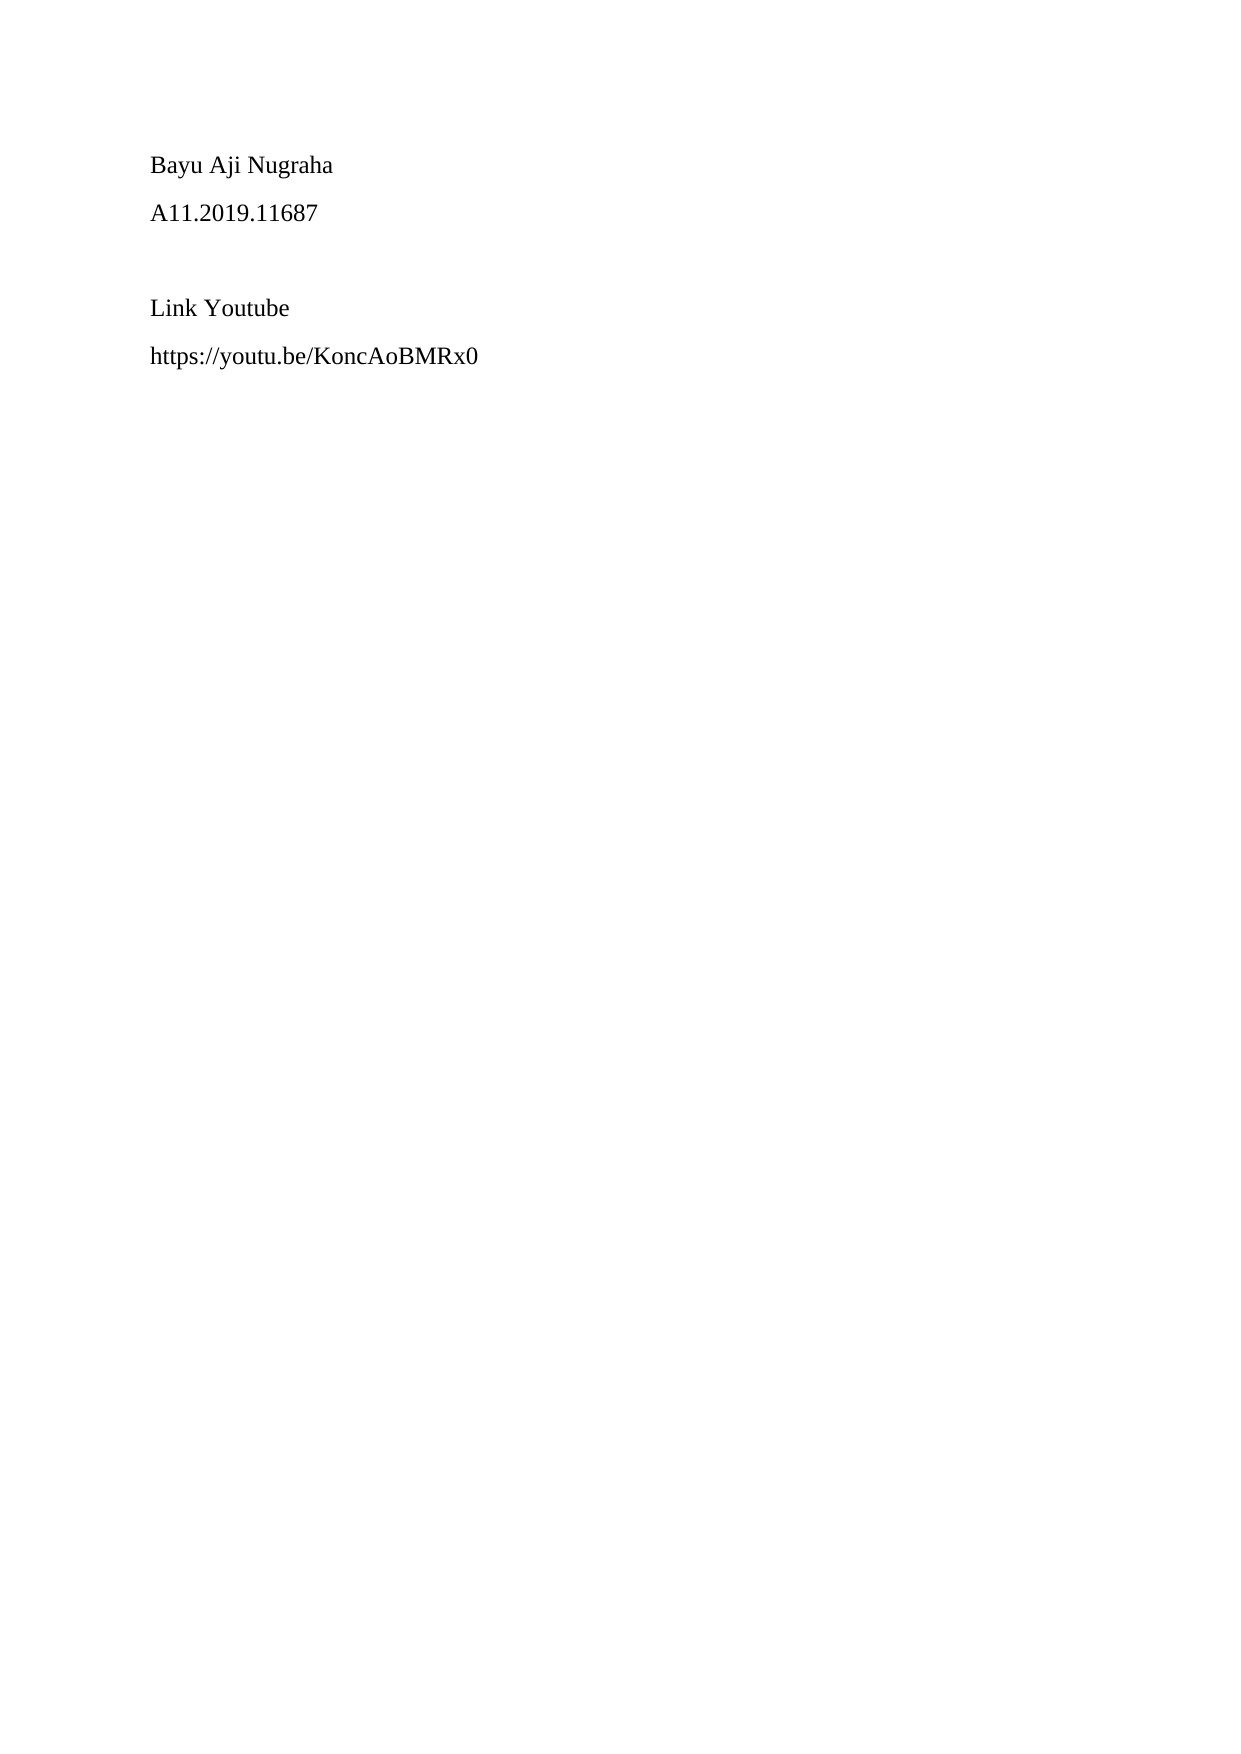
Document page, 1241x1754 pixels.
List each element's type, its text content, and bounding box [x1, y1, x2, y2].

text https://youtu.be/KoncAoBMRx0 [150, 341, 1090, 369]
text A11.2019.11687 [150, 198, 1090, 226]
text Link Youtube [150, 293, 1090, 322]
text Bayu Aji Nugraha [150, 150, 1090, 179]
